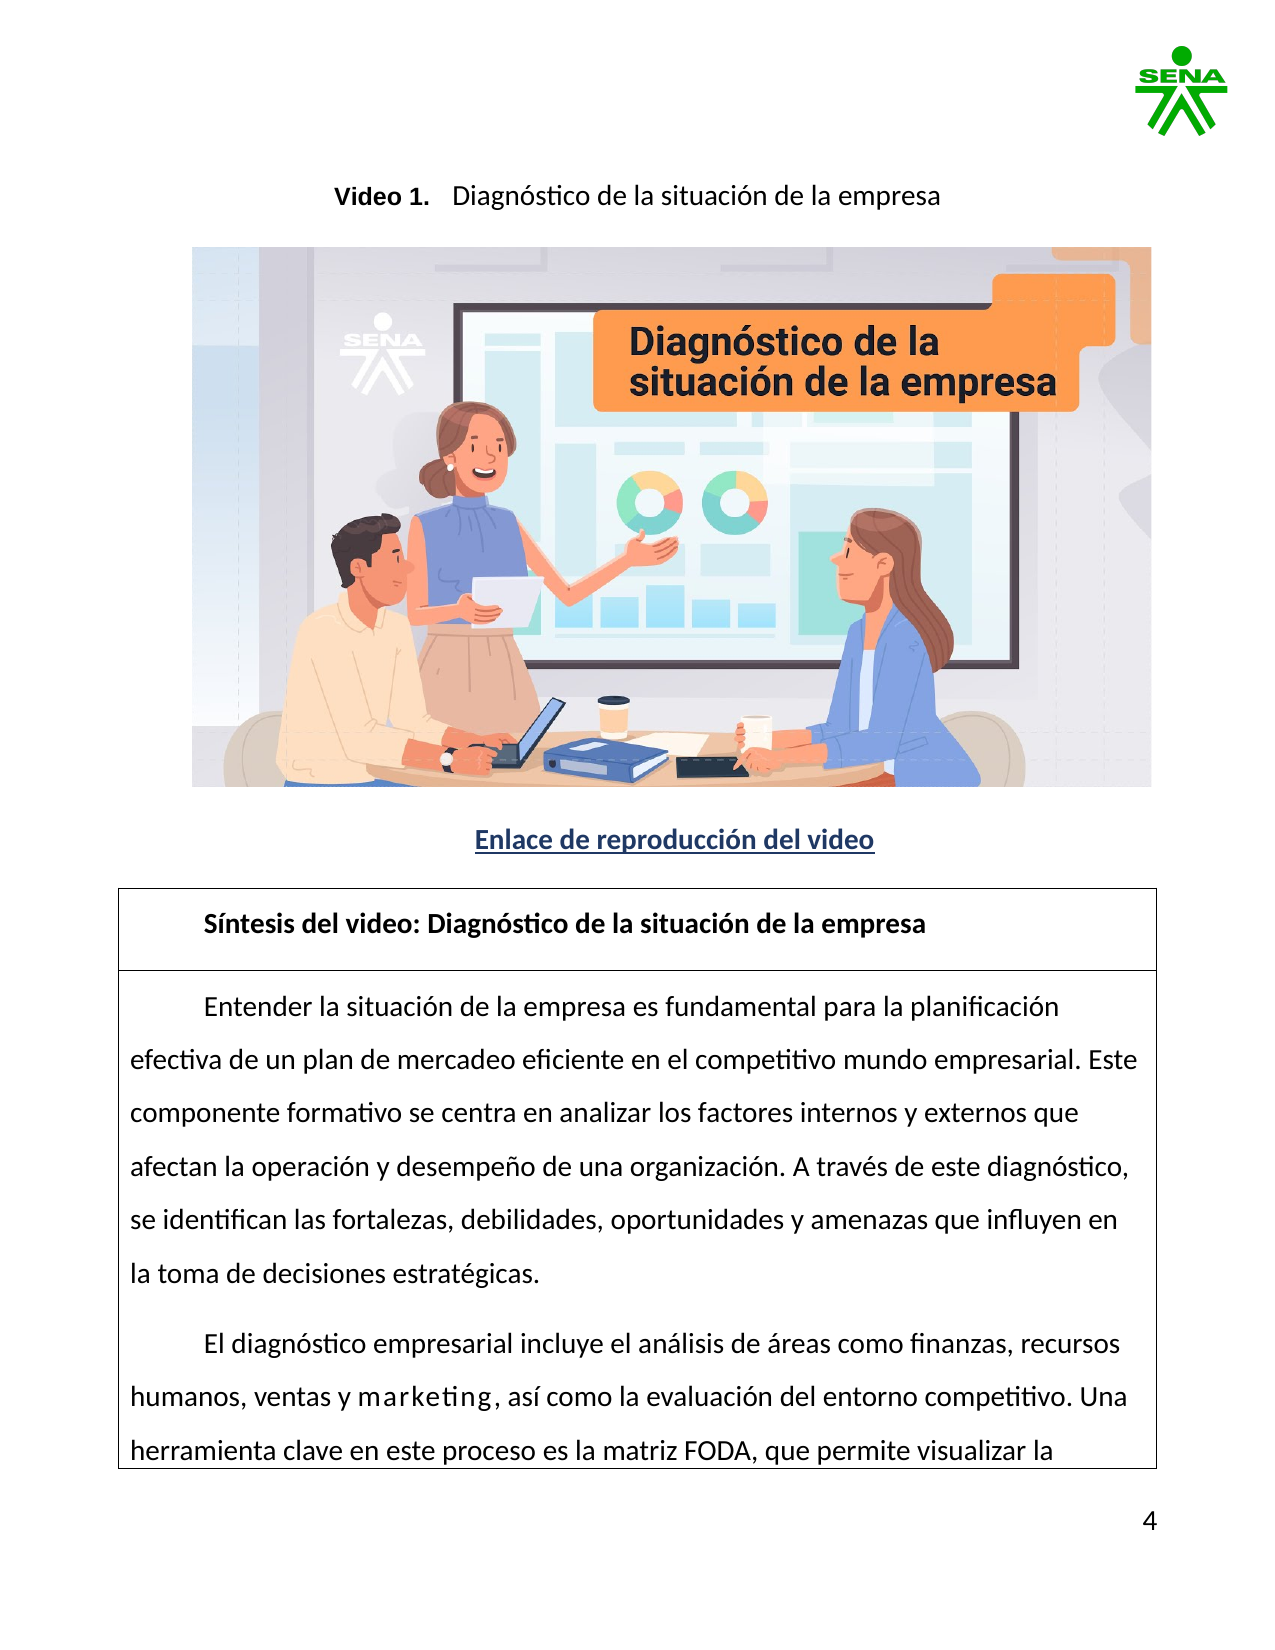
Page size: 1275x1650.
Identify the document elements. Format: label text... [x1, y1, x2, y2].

text Enlace de reproducción del video [118, 821, 1157, 857]
picture [1135, 46, 1228, 136]
picture [192, 247, 1152, 787]
table_header Síntesis del video: Diagnóstico de la situación de la empresa [119, 889, 1156, 970]
text Diagnóstico de la situación de la empresa [118, 177, 1157, 213]
